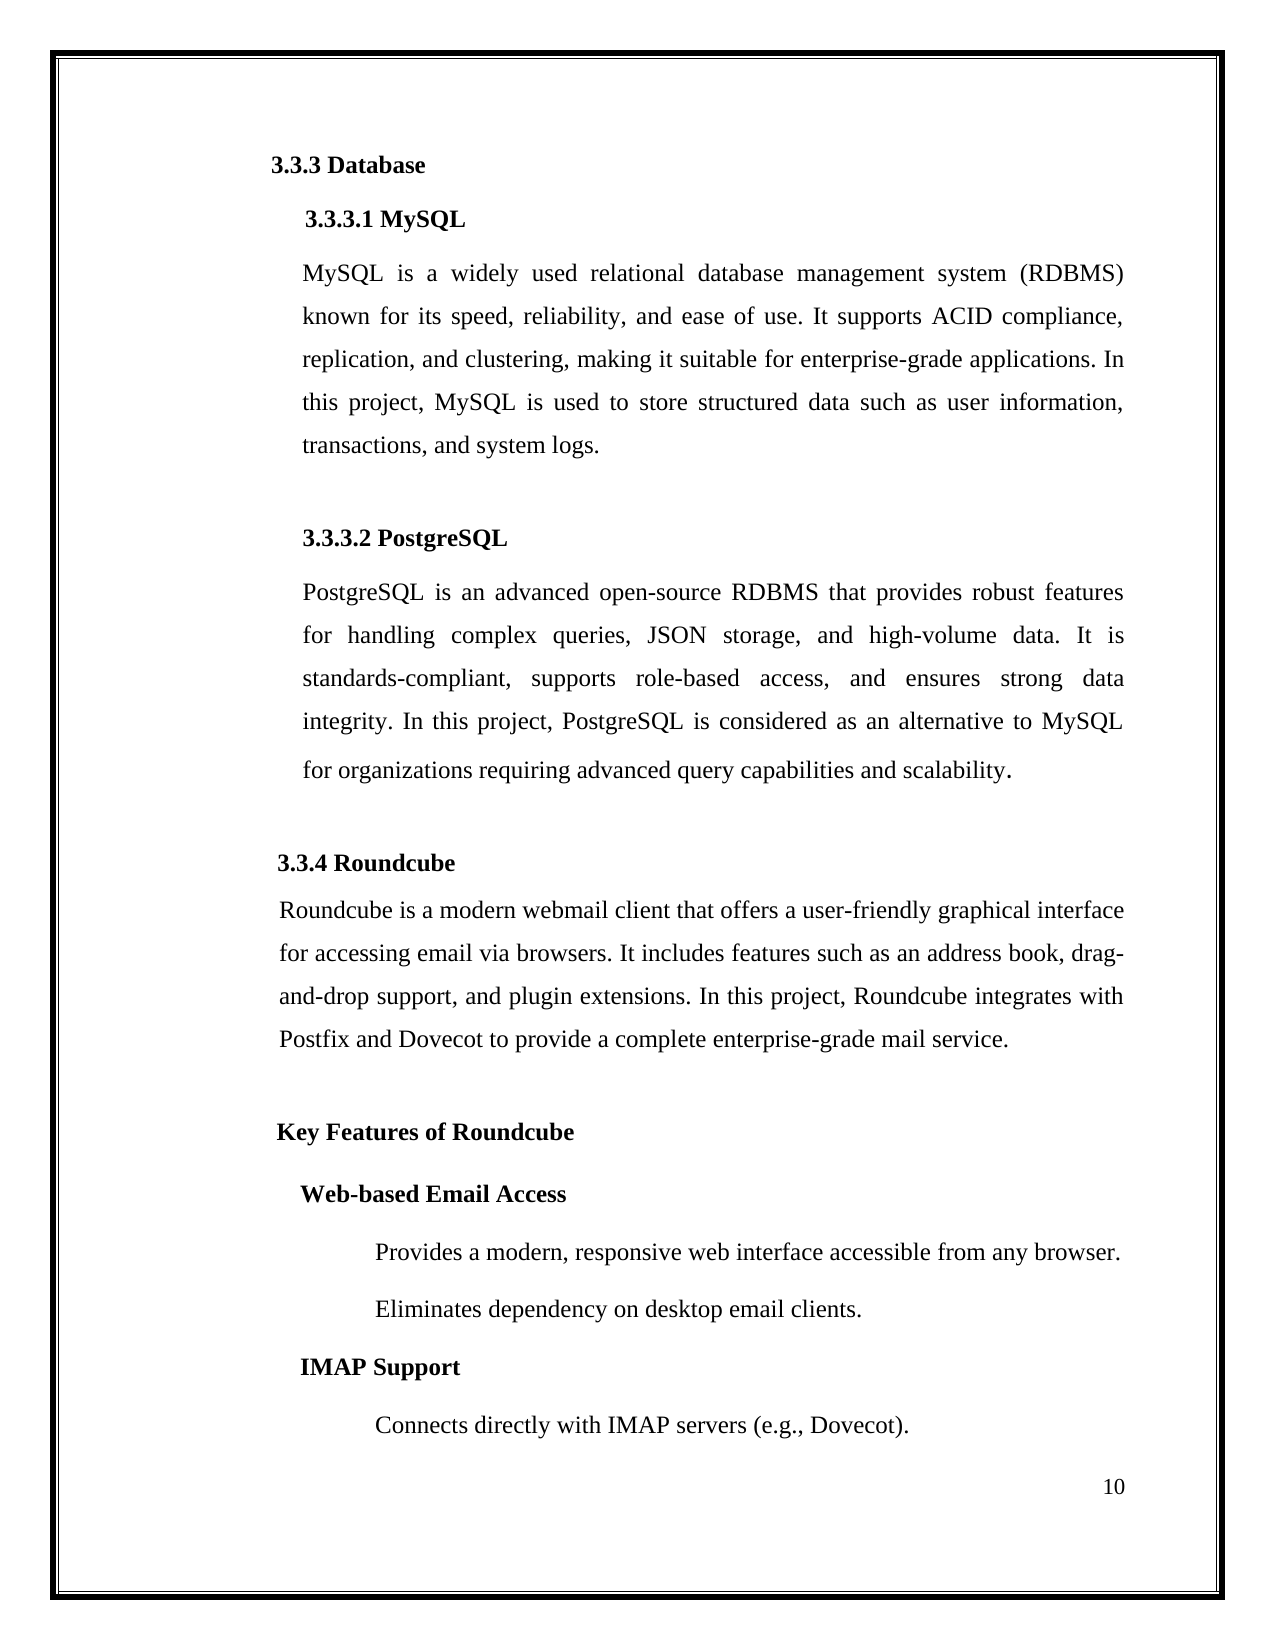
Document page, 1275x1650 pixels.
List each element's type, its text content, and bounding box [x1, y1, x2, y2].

text 3.3.4 Roundcube [271, 848, 1125, 877]
text Web-based Email Access [300, 1179, 1125, 1207]
text Roundcube is a modern webmail client that offers a user-friendly graphical interface for accessing email via browsers. It includes features such as an address book, drag-and-drop support, and plugin extensions. In this project, Roundcube integrates with Postfix and Dovecot to provide a complete enterprise-grade mail service. [279, 895, 1125, 1053]
text PostgreSQL is an advanced open-source RDBMS that provides robust features for handling complex queries, JSON storage, and high-volume data. It is standards-compliant, supports role-based access, and ensures strong data integrity. In this project, PostgreSQL is considered as an alternative to MySQL for organizations requiring advanced query capabilities and scalability. [302, 577, 1125, 786]
subtitle 3.3.3.1 MySQL [280, 204, 1125, 233]
subtitle 3.3.3.2 PostgreSQL [302, 523, 1125, 551]
text IMAP Support [300, 1352, 1125, 1381]
text Eliminates dependency on desktop email clients. [375, 1294, 1125, 1323]
text Provides a modern, responsive web interface accessible from any browser. [375, 1237, 1125, 1265]
text Connects directly with IMAP servers (e.g., Dovecot). [375, 1410, 1125, 1439]
subtitle Key Features of Roundcube [276, 1117, 1125, 1145]
subtitle 3.3.3 Database [271, 150, 1125, 179]
text MySQL is a widely used relational database management system (RDBMS) known for its speed, reliability, and ease of use. It supports ACID compliance, replication, and clustering, making it suitable for enterprise-grade applications. In this project, MySQL is used to store structured data such as user information, transactions, and system logs. [302, 258, 1125, 459]
